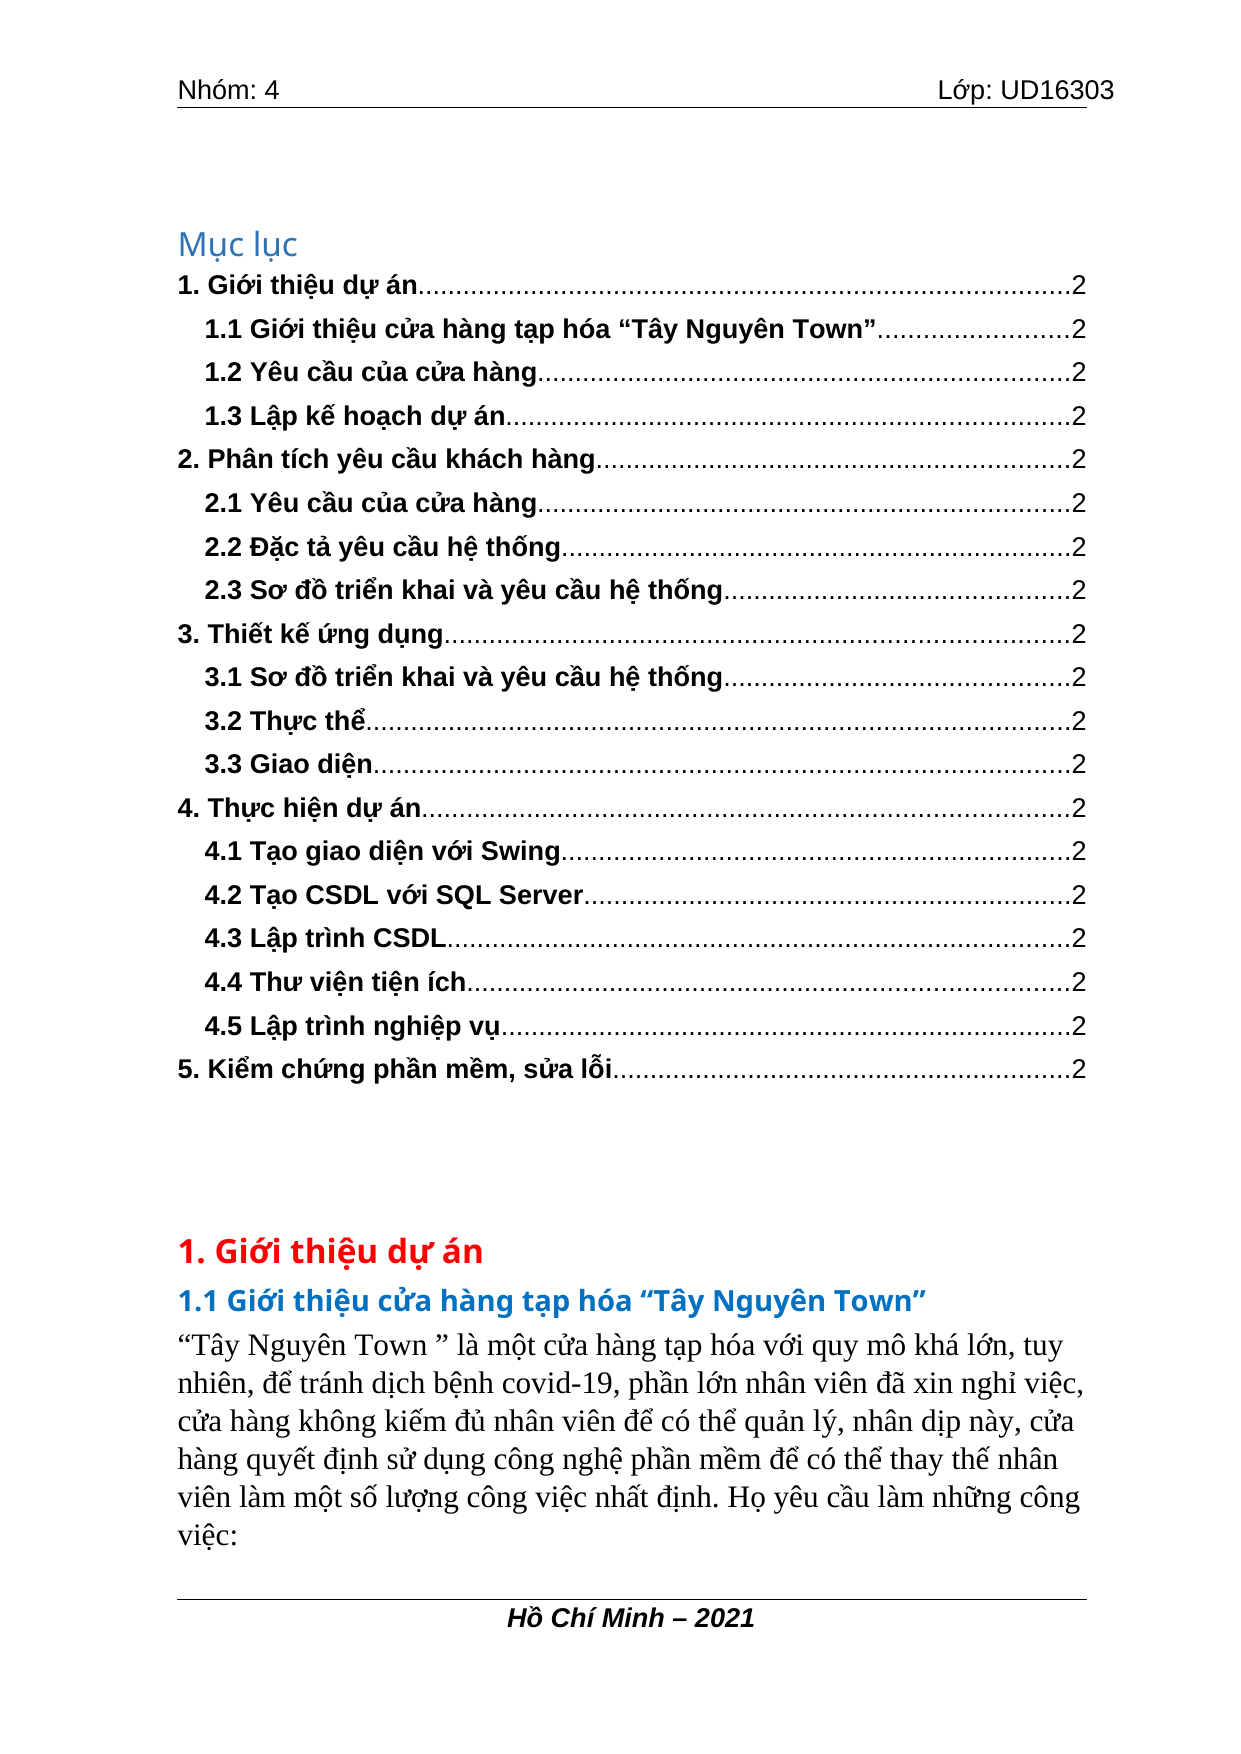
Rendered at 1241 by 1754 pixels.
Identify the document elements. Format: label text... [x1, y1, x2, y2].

subtitle 1.1 Giới thiệu cửa hàng tạp hóa “Tây Nguyên Town” [177, 1280, 1087, 1320]
subtitle 1. Giới thiệu dự án [177, 1228, 1087, 1273]
